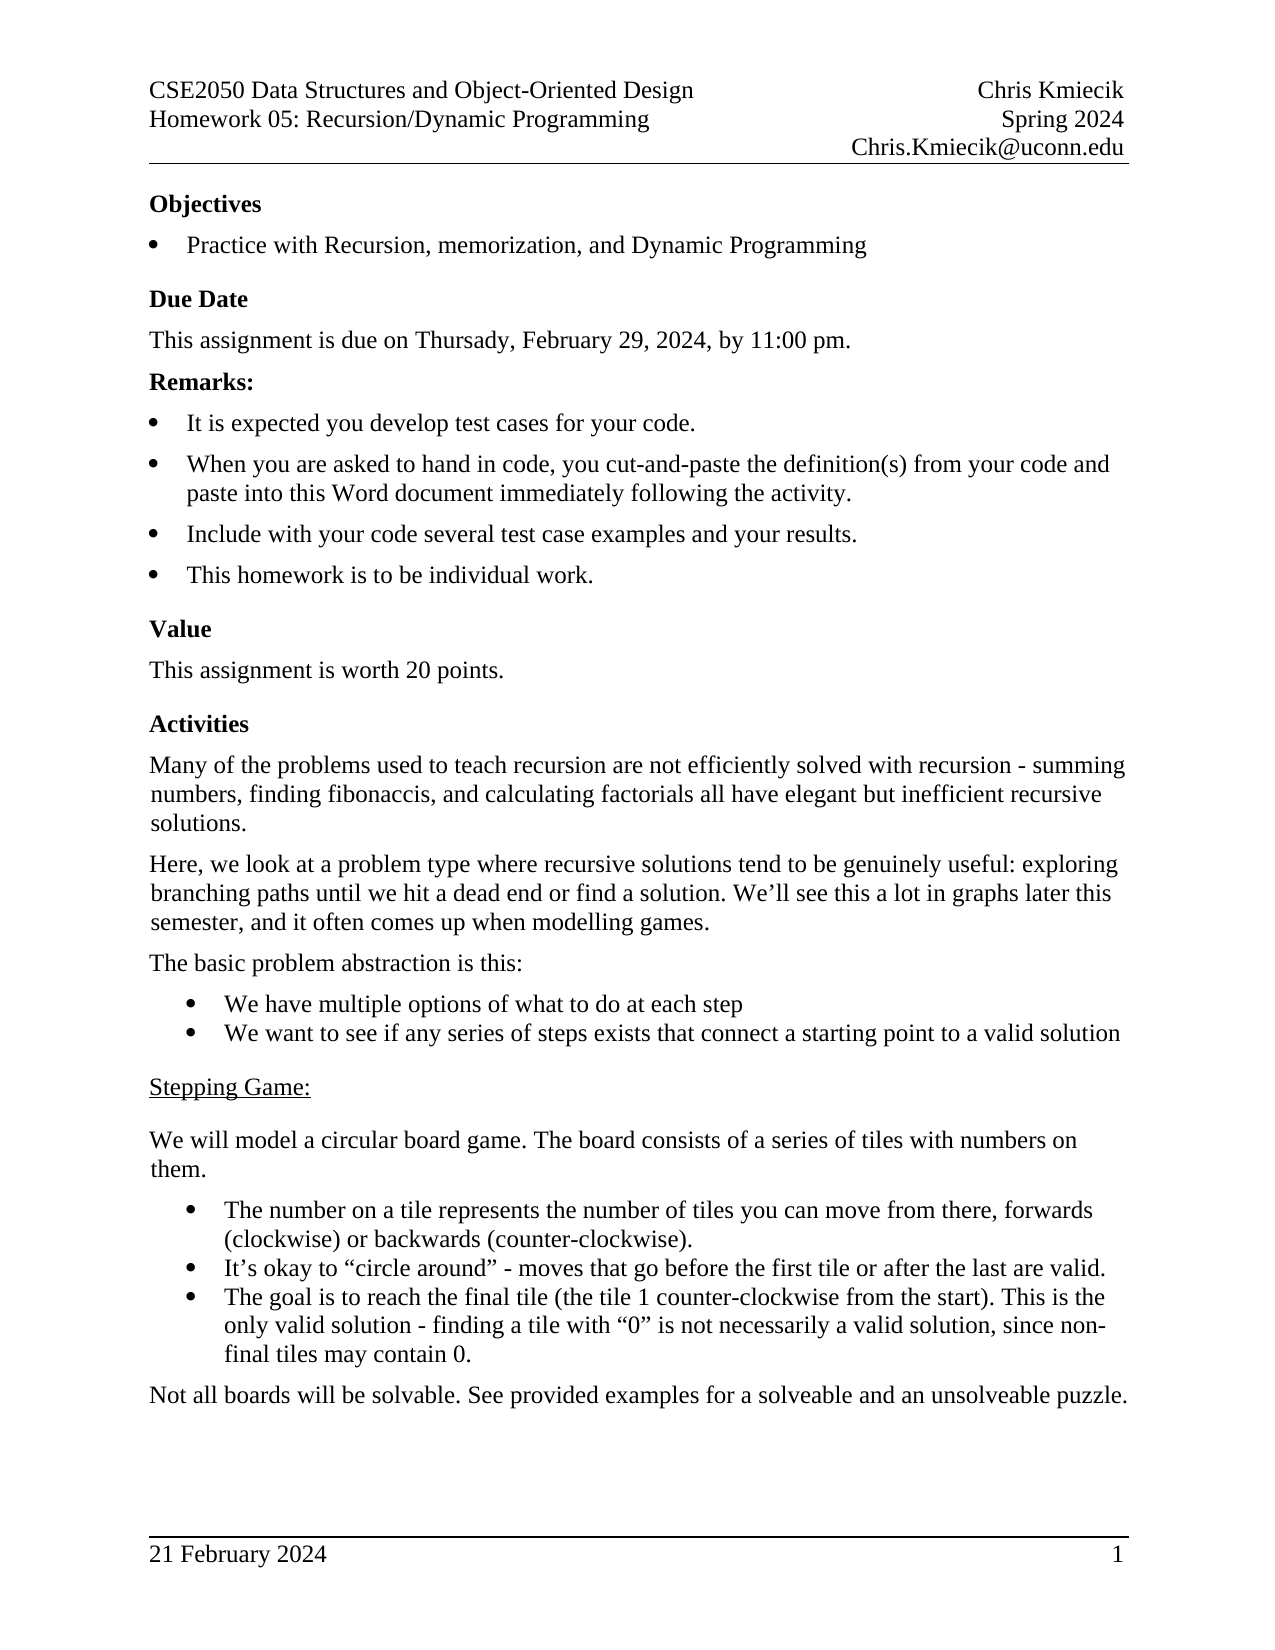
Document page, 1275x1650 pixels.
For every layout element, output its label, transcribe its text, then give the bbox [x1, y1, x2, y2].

list The number on a tile represents the number of tiles you can move from there, forwards (clockwise) or backwards (counter-clockwise). [186, 1196, 1129, 1253]
subtitle Activities [149, 709, 1129, 738]
list This homework is to be individual work. [149, 561, 1129, 589]
list The goal is to reach the final tile (the tile 1 counter-clockwise from the start). This is the only valid solution - finding a tile with “0” is not necessarily a valid solution, since non-final tiles may contain 0. [186, 1282, 1129, 1368]
list It’s okay to “circle around” - moves that go before the first tile or after the last are valid. [186, 1253, 1129, 1282]
text The basic problem abstraction is this: [149, 948, 1129, 977]
list Include with your code several test case examples and your results. [149, 519, 1129, 548]
text This assignment is worth 20 points. [149, 656, 1129, 684]
text Here, we look at a problem type where recursive solutions tend to be genuinely useful: exploring branching paths until we hit a dead end or find a solution. We’ll see this a lot in graphs later this semester, and it often comes up when modelling games. [149, 849, 1129, 936]
text Stepping Game: [149, 1072, 1129, 1101]
text Remarks: [149, 367, 1129, 396]
text We will model a circular board game. The board consists of a series of tiles with numbers on them. [149, 1126, 1129, 1183]
list We have multiple options of what to do at each step [186, 989, 1129, 1018]
text This assignment is due on Thursady, February 29, 2024, by 11:00 pm. [149, 326, 1129, 354]
list Practice with Recursion, memorization, and Dynamic Programming [149, 231, 1129, 259]
list We want to see if any series of steps exists that connect a starting point to a valid solution [186, 1018, 1129, 1047]
text Many of the problems used to teach recursion are not efficiently solved with recursion - summing numbers, finding fibonaccis, and calculating factorials all have elegant but inefficient recursive solutions. [149, 751, 1129, 837]
subtitle Value [149, 614, 1129, 643]
list It is expected you develop test cases for your code. [149, 408, 1129, 437]
text Not all boards will be solvable. See provided examples for a solveable and an unsolveable puzzle. [149, 1381, 1129, 1409]
subtitle Objectives [149, 189, 1129, 218]
list When you are asked to hand in code, you cut-and-paste the definition(s) from your code and paste into this Word document immediately following the activity. [149, 449, 1129, 507]
subtitle Due Date [149, 284, 1129, 313]
